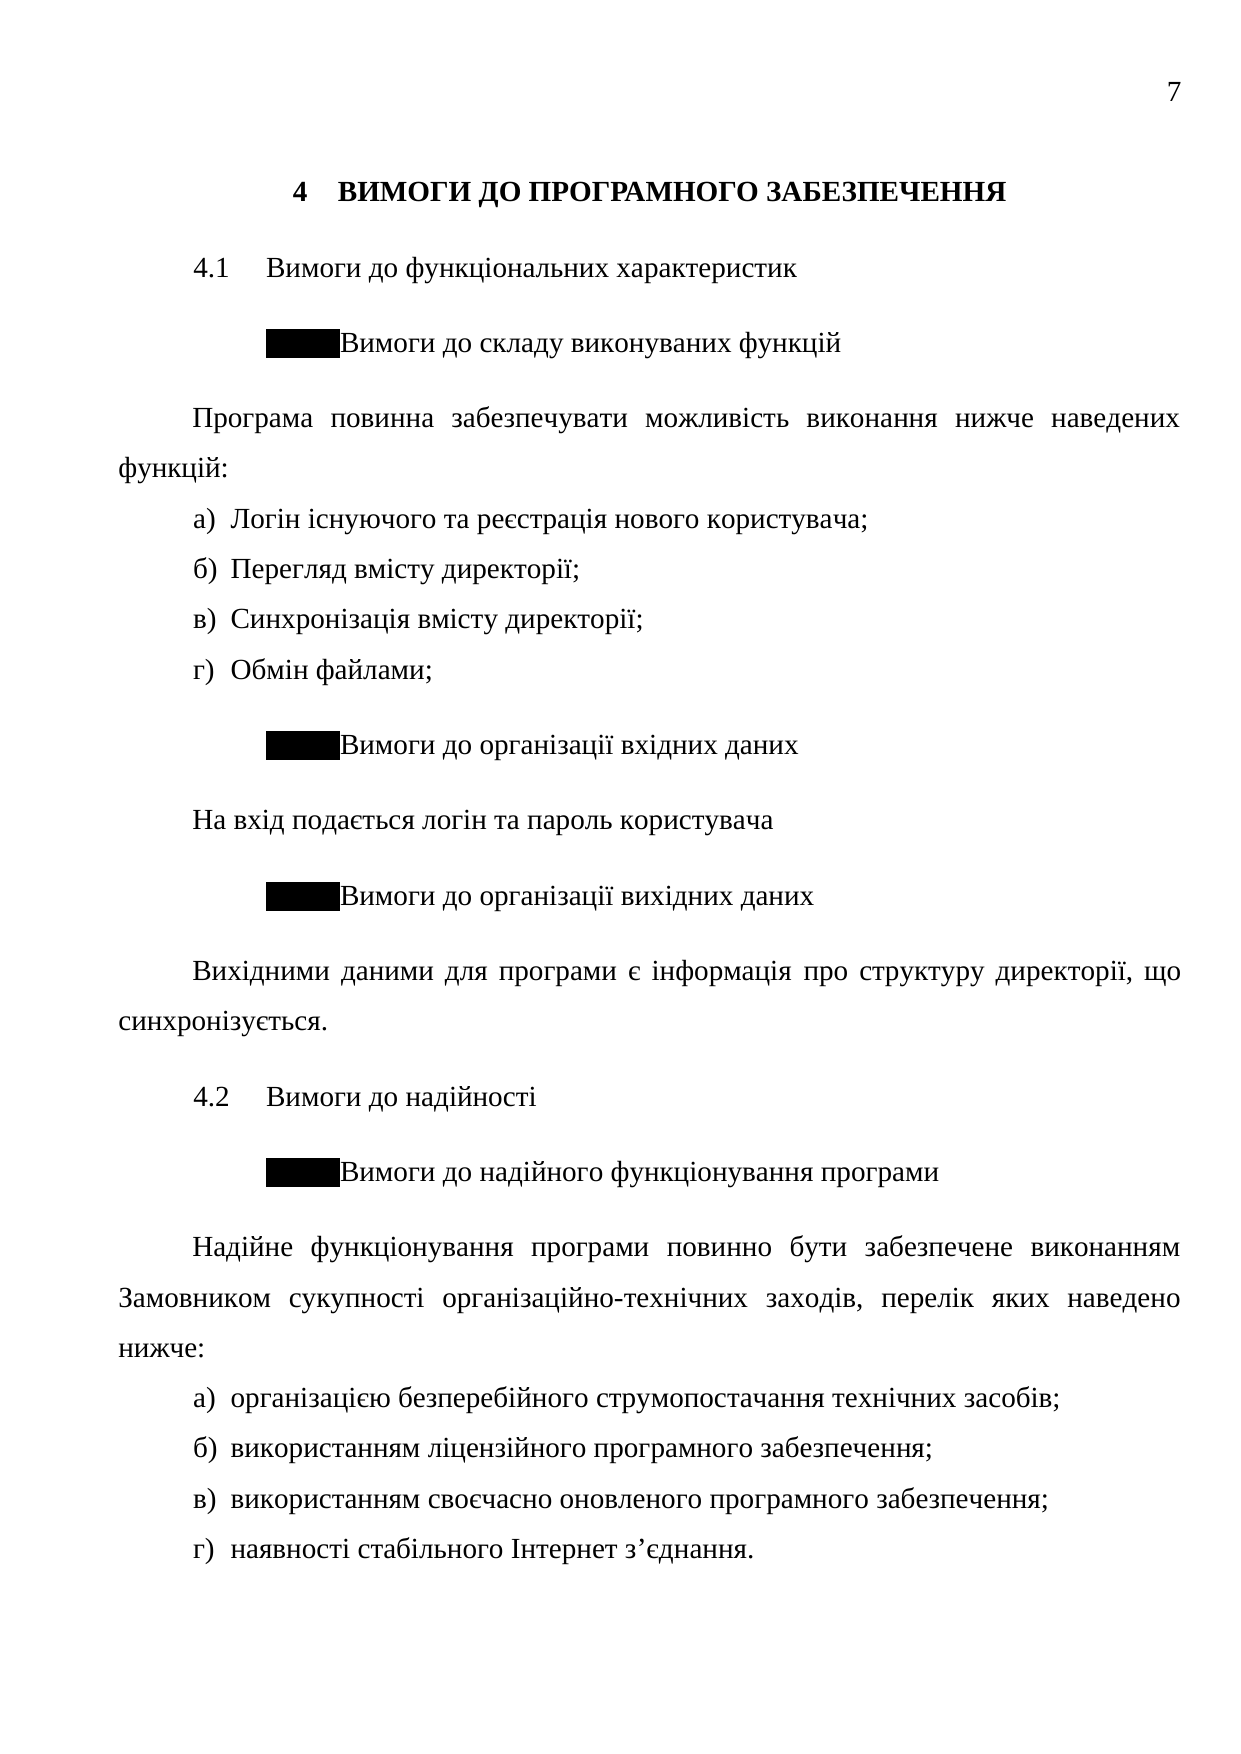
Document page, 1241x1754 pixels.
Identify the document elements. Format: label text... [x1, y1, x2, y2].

text Програма повинна забезпечувати можливість виконання нижче наведених функцій: [118, 400, 1181, 484]
list використанням своєчасно оновленого програмного забезпечення; [193, 1481, 1181, 1514]
list організацією безперебійного струмопостачання технічних засобів; [193, 1380, 1181, 1414]
list використанням ліцензійного програмного забезпечення; [193, 1431, 1181, 1464]
subtitle Вимоги до надійності [193, 1079, 1181, 1112]
text На вхід подається логін та пароль користувача [118, 802, 1181, 836]
list Синхронізація вмісту директорії; [193, 602, 1181, 635]
list наявності стабільного Інтернет з’єднання. [193, 1531, 1181, 1565]
text Вихідними даними для програми є інформація про структуру директорії, що синхронізується. [118, 953, 1181, 1037]
subtitle Вимоги до організації вихідних даних [193, 878, 1181, 911]
list Обмін файлами; [193, 652, 1181, 685]
subtitle Вимоги до функціональних характеристик [193, 250, 1181, 283]
subtitle Вимоги до складу виконуваних функцій [193, 325, 1181, 358]
text Надійне функціонування програми повинно бути забезпечене виконанням Замовником сукупності організаційно-технічних заходів, перелік яких наведено нижче: [118, 1229, 1181, 1363]
subtitle Вимоги до програмного забезпечення [118, 174, 1181, 208]
subtitle Вимоги до організації вхідних даних [193, 727, 1181, 761]
list Логін існуючого та реєстрація нового користувача; [193, 501, 1181, 534]
subtitle Вимоги до надійного функціонування програми [193, 1154, 1181, 1188]
list Перегляд вмісту директорії; [193, 551, 1181, 585]
